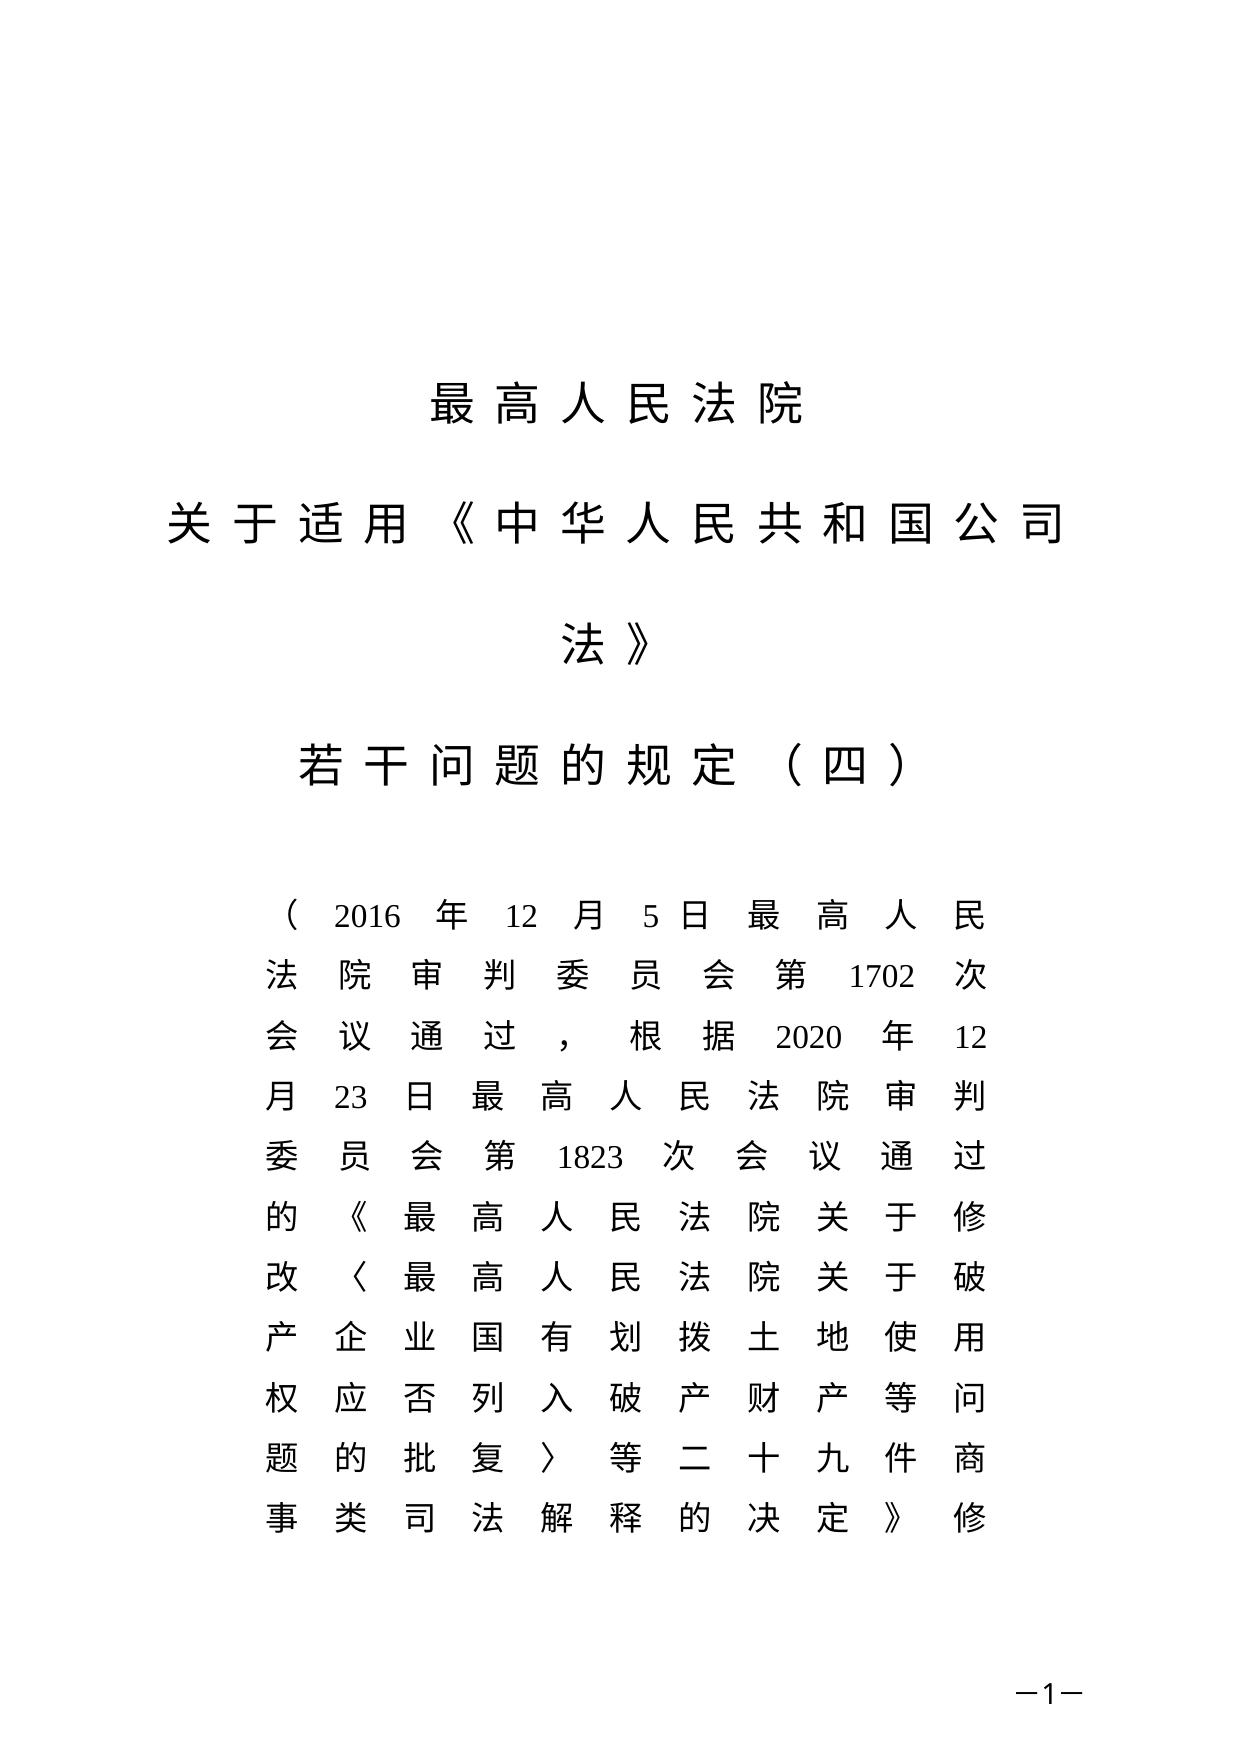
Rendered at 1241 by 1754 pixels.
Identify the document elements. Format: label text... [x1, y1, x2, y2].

text 关于适用《中华人民共和国公司法》 [167, 461, 1085, 702]
text 最高人民法院 [167, 340, 1085, 461]
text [232, 883, 1019, 1546]
text 若干问题的规定（四） [167, 702, 1085, 822]
